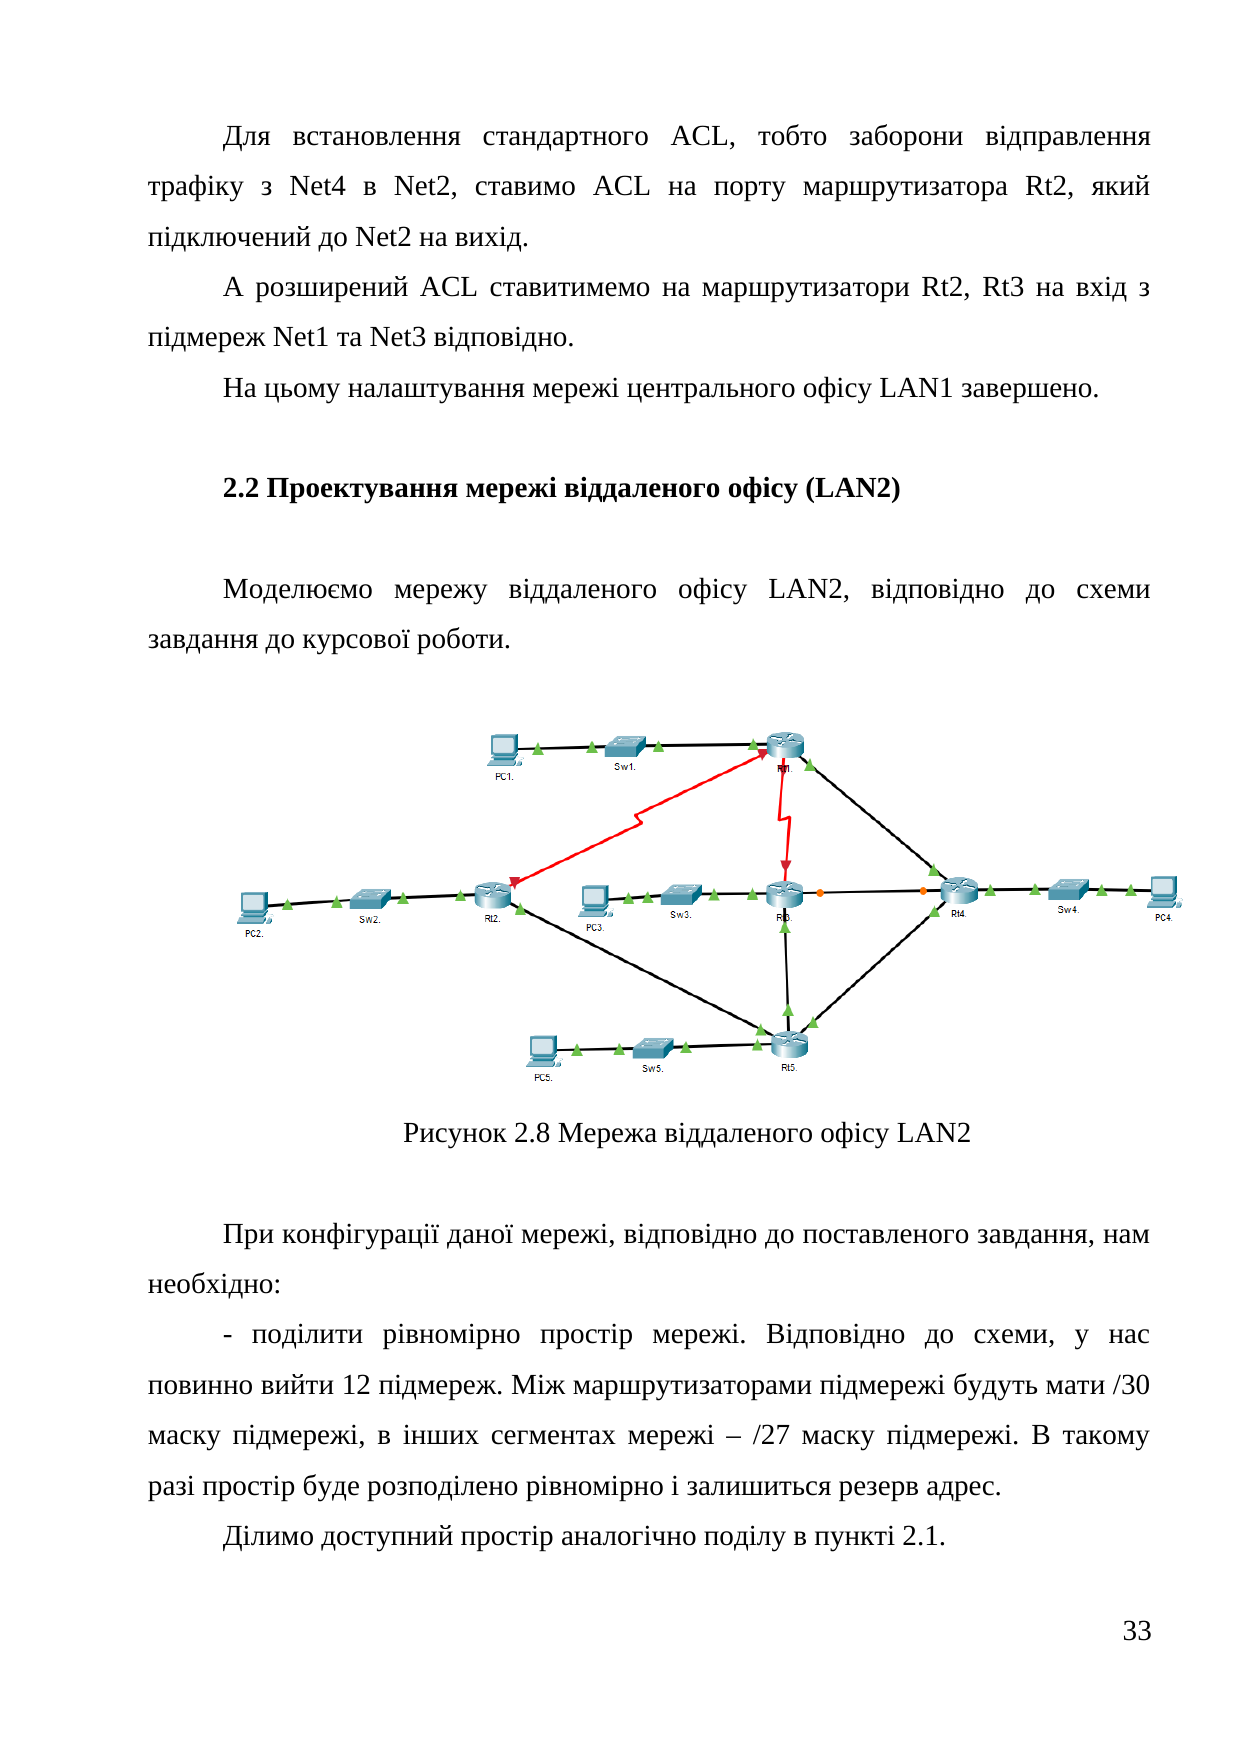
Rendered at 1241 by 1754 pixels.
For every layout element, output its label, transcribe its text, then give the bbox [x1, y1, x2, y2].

text Для встановлення стандартного ACL, тобто заборони відправлення трафіку з Net4 в Net2, ставимо ACL на порту маршрутизатора Rt2, який підключений до Net2 на вихід. [148, 118, 1152, 252]
picture [222, 721, 1202, 1099]
text Ділимо доступний простір аналогічно поділу в пункті 2.1. [148, 1518, 1152, 1551]
text При конфігурації даної мережі, відповідно до поставленого завдання, нам необхідно: [148, 1216, 1152, 1300]
text Моделюємо мережу віддаленого офісу LAN2, відповідно до схеми завдання до курсової роботи. [148, 571, 1152, 655]
text Рисунок 2.8 Мережа віддаленого офісу LAN2 [148, 1115, 1152, 1149]
text На цьому налаштування мережі центрального офісу LAN1 завершено. [148, 370, 1152, 403]
text 2.2 Проектування мережі віддаленого офісу (LAN2) [148, 470, 1152, 504]
text - поділити рівномірно простір мережі. Відповідно до схеми, у нас повинно вийти 12 підмереж. Між маршрутизаторами підмережі будуть мати /30 маску підмережі, в інших сегментах мережі – /27 маску підмережі. В такому разі простір буде розподілено рівномірно і залишиться резерв адрес. [148, 1317, 1152, 1501]
text А розширений ACL ставитимемо на маршрутизатори Rt2, Rt3 на вхід з підмереж Net1 та Net3 відповідно. [148, 269, 1152, 353]
